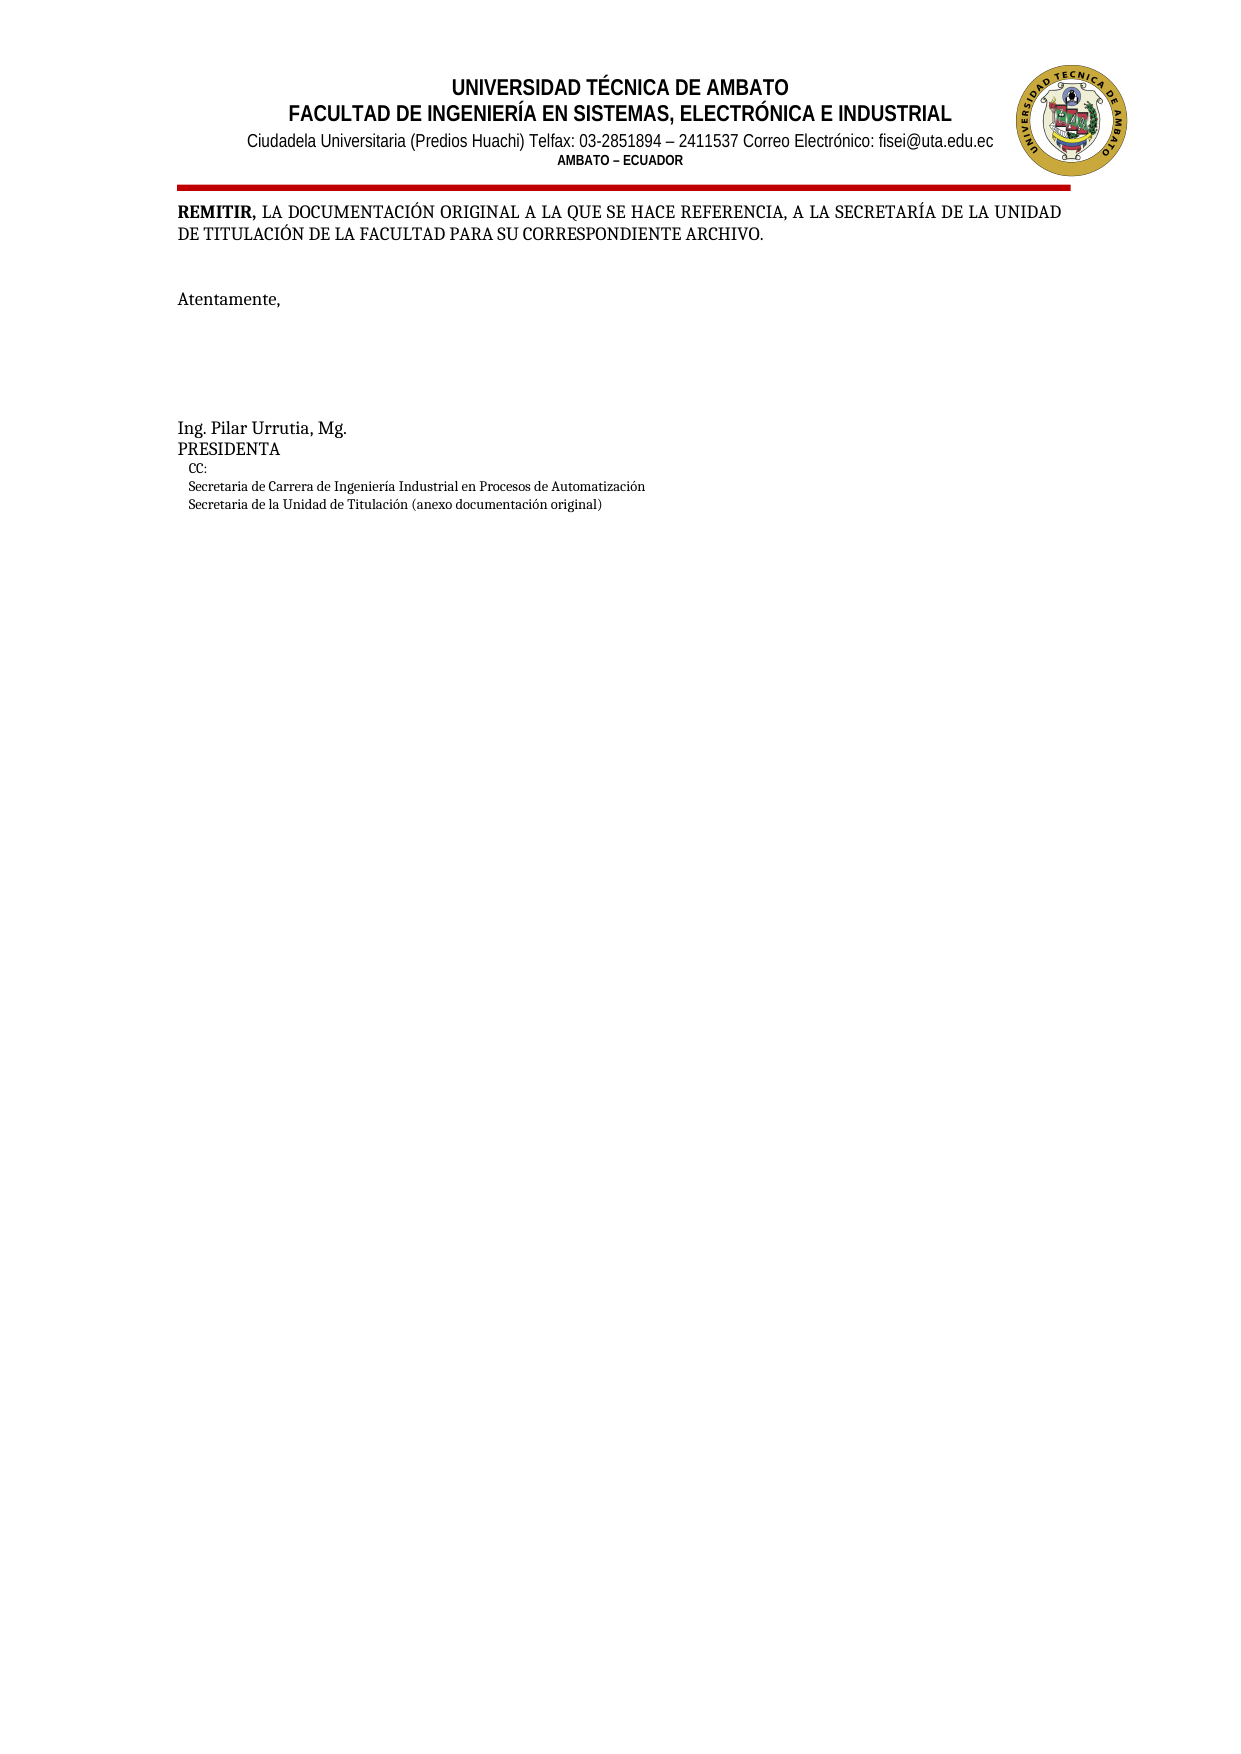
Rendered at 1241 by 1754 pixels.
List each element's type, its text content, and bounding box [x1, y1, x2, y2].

picture [995, 63, 1148, 178]
table_header CC: Secretaria de Carrera de Ingeniería Industrial en Procesos de Automatización Secretaria de la Unidad de Titulación (anexo documentación original) [177, 461, 1062, 514]
text PRESIDENTA [177, 439, 1063, 461]
text Atentamente, [177, 288, 1063, 309]
list REMITIR, LA DOCUMENTACIÓN ORIGINAL A LA QUE SE HACE REFERENCIA, A LA SECRETARÍA DE LA UNIDAD DE TITULACIÓN DE LA FACULTAD PARA SU CORRESPONDIENTE ARCHIVO. [177, 202, 1063, 245]
text Ing. Pilar Urrutia, Mg. [177, 417, 1063, 439]
